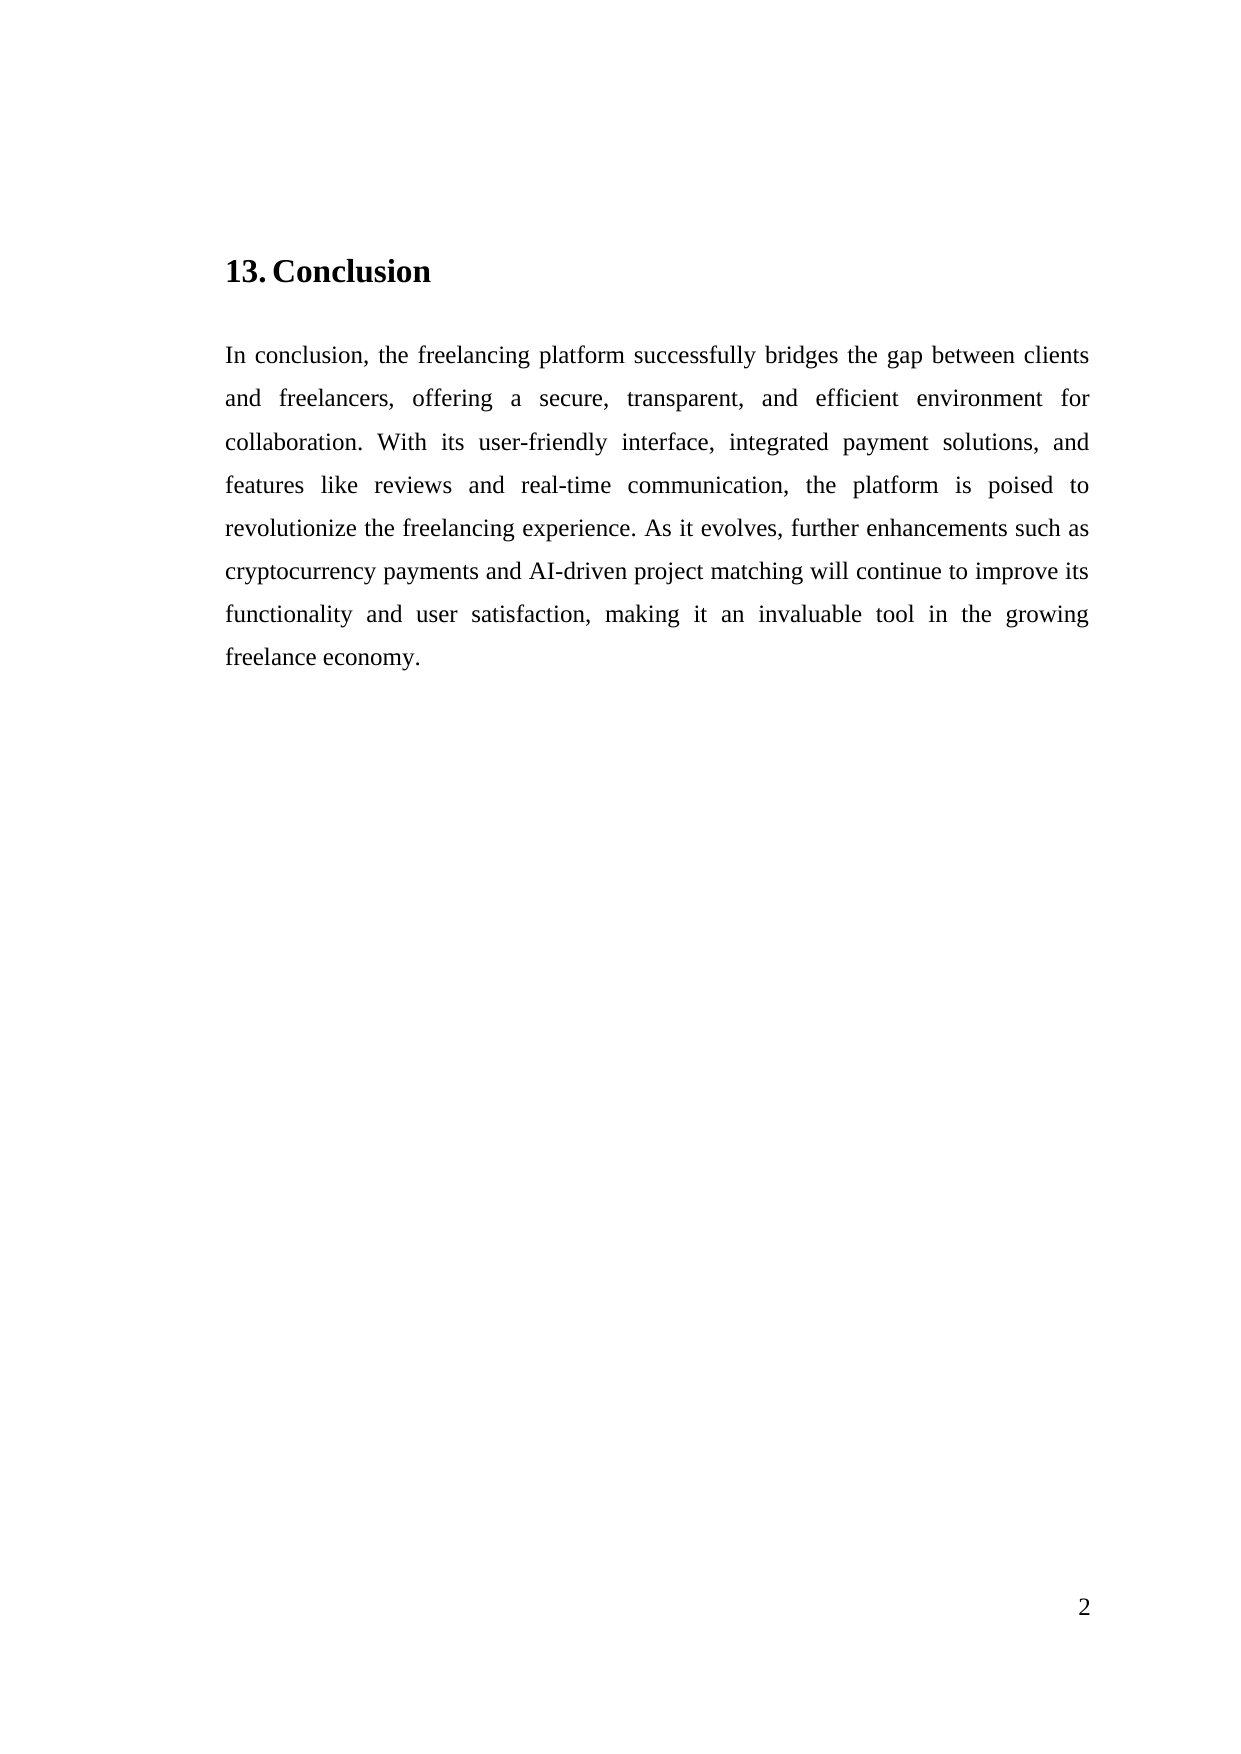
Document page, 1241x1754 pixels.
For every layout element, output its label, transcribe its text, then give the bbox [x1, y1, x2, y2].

list In conclusion, the freelancing platform successfully bridges the gap between clients and freelancers, offering a secure, transparent, and efficient environment for collaboration. With its user-friendly interface, integrated payment solutions, and features like reviews and real-time communication, the platform is poised to revolutionize the freelancing experience. As it evolves, further enhancements such as cryptocurrency payments and AI-driven project matching will continue to improve its functionality and user satisfaction, making it an invaluable tool in the growing freelance economy. [225, 340, 1090, 671]
subtitle Conclusion [225, 252, 1090, 290]
